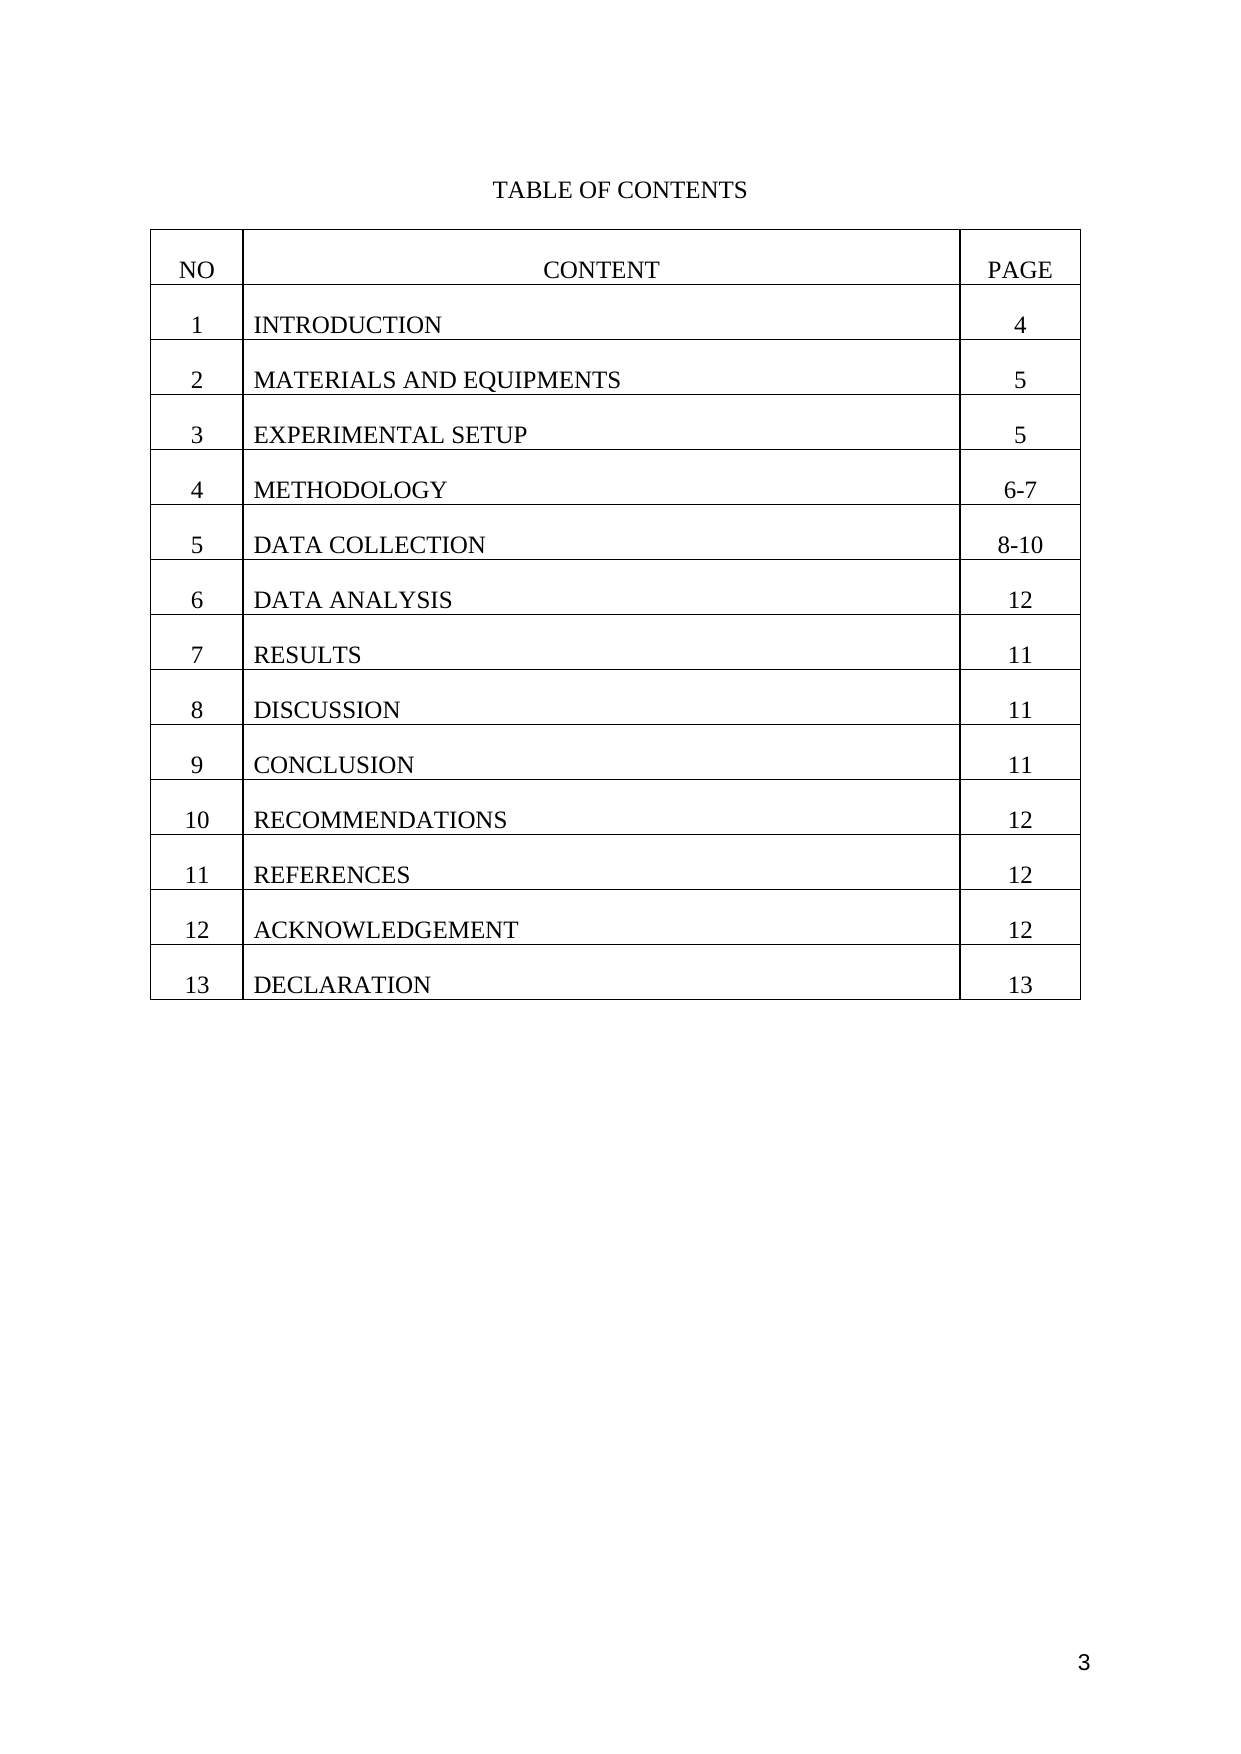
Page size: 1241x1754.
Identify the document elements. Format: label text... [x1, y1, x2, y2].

table_cell 5 [961, 395, 1080, 449]
table_cell 10 [151, 780, 242, 834]
table_cell INTRODUCTION [244, 285, 959, 339]
table_cell 12 [961, 835, 1080, 889]
table_cell CONCLUSION [244, 725, 959, 779]
table_cell 4 [961, 285, 1080, 339]
table_cell DATA COLLECTION [244, 505, 959, 559]
table_cell 5 [961, 340, 1080, 394]
table_cell 9 [151, 725, 242, 779]
table_cell DECLARATION [244, 945, 959, 999]
table_cell 12 [151, 890, 242, 944]
table_header NO [151, 230, 242, 284]
table_cell 8-10 [961, 505, 1080, 559]
table_cell DISCUSSION [244, 670, 959, 724]
table_cell 12 [961, 560, 1080, 614]
table_cell REFERENCES [244, 835, 959, 889]
table_cell 1 [151, 285, 242, 339]
table_cell RESULTS [244, 615, 959, 669]
table_cell 6-7 [961, 450, 1080, 504]
table_header CONTENT [244, 230, 959, 284]
table_cell 11 [961, 725, 1080, 779]
table_cell 13 [961, 945, 1080, 999]
table_cell 7 [151, 615, 242, 669]
table_cell 5 [151, 505, 242, 559]
table_cell 11 [961, 615, 1080, 669]
table_cell MATERIALS AND EQUIPMENTS [244, 340, 959, 394]
table_cell 12 [961, 890, 1080, 944]
table_cell DATA ANALYSIS [244, 560, 959, 614]
table_header PAGE [961, 230, 1080, 284]
table_cell 2 [151, 340, 242, 394]
table_cell 11 [151, 835, 242, 889]
table_cell ACKNOWLEDGEMENT [244, 890, 959, 944]
text TABLE OF CONTENTS [150, 175, 1090, 204]
table_cell 8 [151, 670, 242, 724]
table_cell METHODOLOGY [244, 450, 959, 504]
table_cell 11 [961, 670, 1080, 724]
table_cell 3 [151, 395, 242, 449]
table_cell 4 [151, 450, 242, 504]
table_cell RECOMMENDATIONS [244, 780, 959, 834]
table_cell 13 [151, 945, 242, 999]
table_cell EXPERIMENTAL SETUP [244, 395, 959, 449]
table_cell 6 [151, 560, 242, 614]
table_cell 12 [961, 780, 1080, 834]
